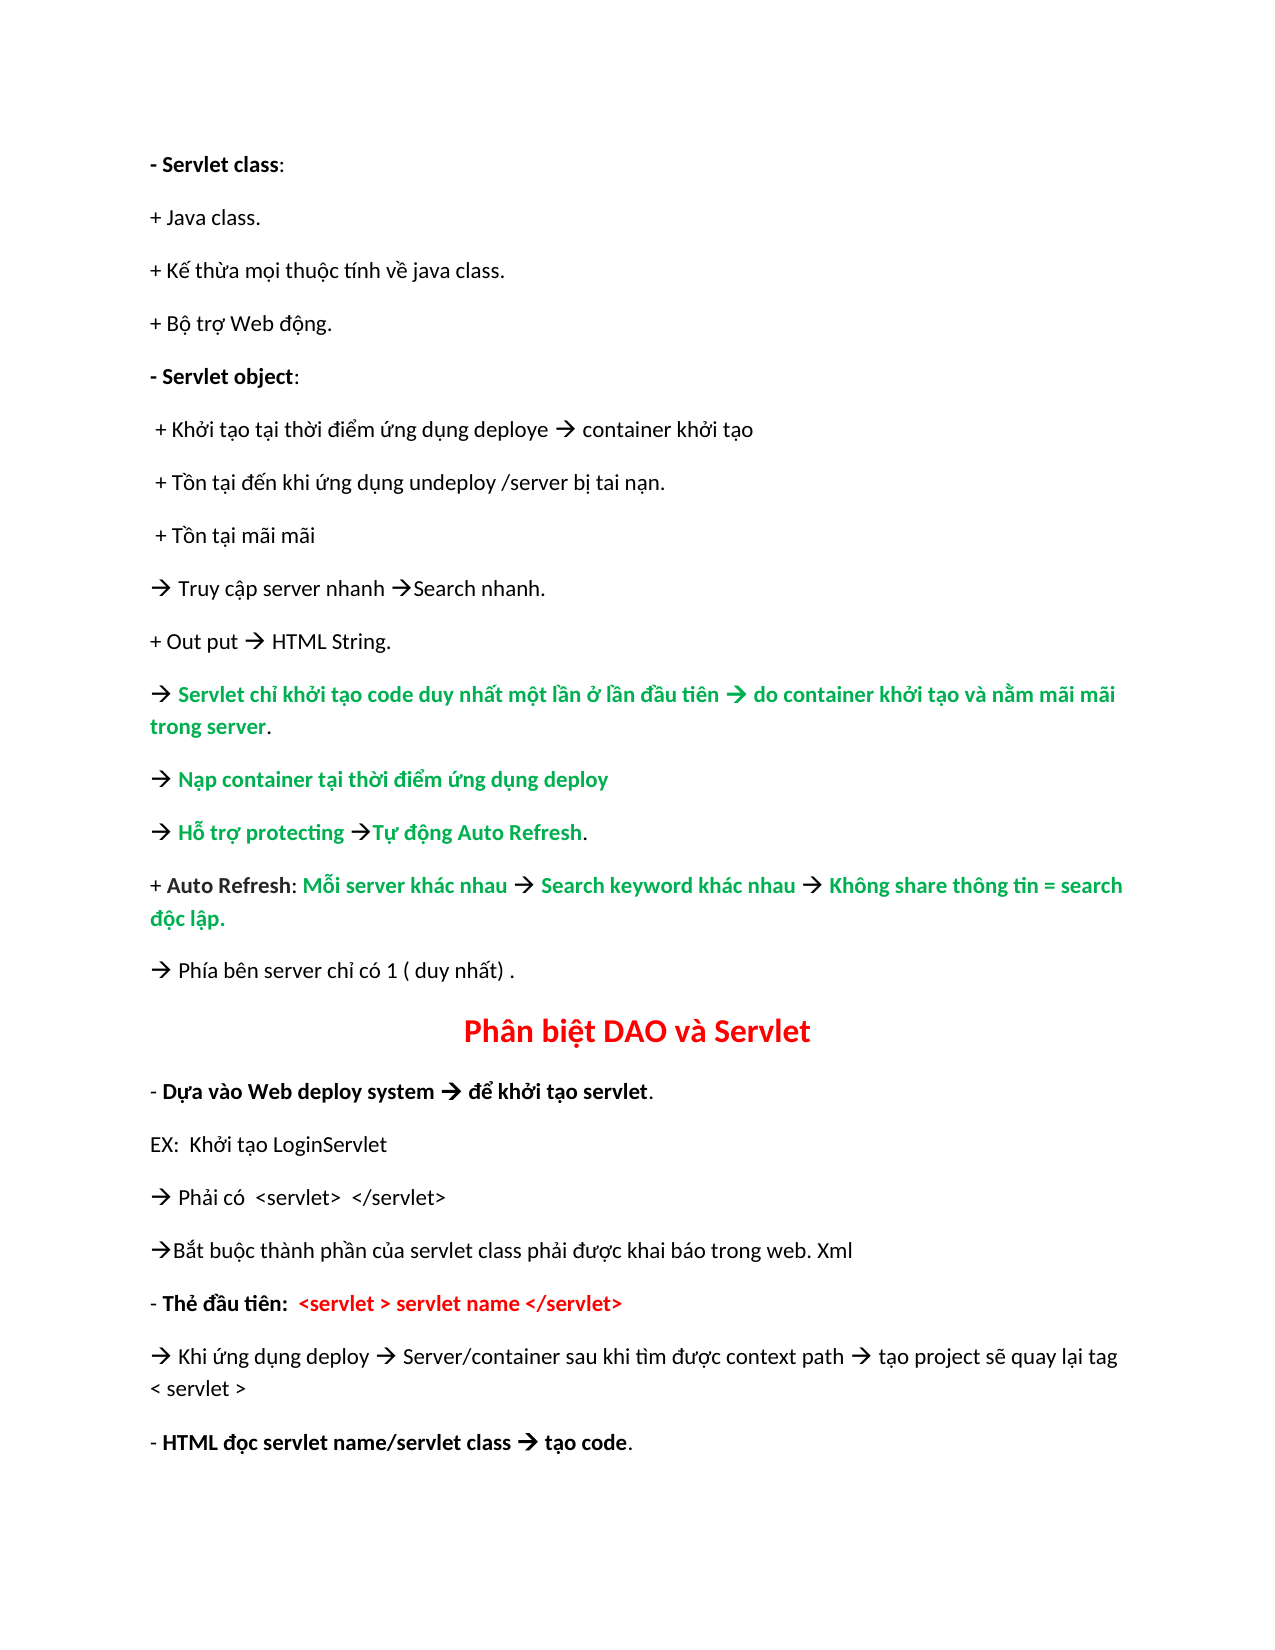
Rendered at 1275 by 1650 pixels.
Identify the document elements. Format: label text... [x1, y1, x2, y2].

text + Java class. [150, 203, 1125, 231]
text + Kế thừa mọi thuộc tính về java class. [150, 256, 1125, 284]
text Phân biệt DAO và Servlet [150, 1010, 1125, 1050]
text Truy cập server nhanh Search nhanh. [150, 574, 1125, 602]
text EX: Khởi tạo LoginServlet [150, 1130, 1125, 1158]
text Hỗ trợ protecting Tự động Auto Refresh. [150, 818, 1125, 846]
text - HTML đọc servlet name/servlet class tạo code. [150, 1428, 1125, 1456]
text Khi ứng dụng deploy Server/container sau khi tìm được context path tạo project sẽ quay lại tag < servlet > [150, 1342, 1125, 1403]
text Servlet chỉ khởi tạo code duy nhất một lần ở lần đầu tiên do container khởi tạo và nằm mãi mãi trong server. [150, 680, 1125, 740]
text + Khởi tạo tại thời điểm ứng dụng deploye container khởi tạo [150, 415, 1125, 443]
text Nạp container tại thời điểm ứng dụng deploy [150, 765, 1125, 793]
text + Out put HTML String. [150, 627, 1125, 655]
text - Dựa vào Web deploy system để khởi tạo servlet. [150, 1077, 1125, 1105]
text Phải có <servlet> </servlet> [150, 1183, 1125, 1211]
text + Tồn tại mãi mãi [150, 521, 1125, 549]
text - Servlet object: [150, 362, 1125, 390]
text Phía bên server chỉ có 1 ( duy nhất) . [150, 957, 1125, 985]
text Bắt buộc thành phần của servlet class phải được khai báo trong web. Xml [150, 1236, 1125, 1264]
text + Tồn tại đến khi ứng dụng undeploy /server bị tai nạn. [150, 468, 1125, 496]
text - Servlet class: [150, 150, 1125, 178]
text - Thẻ đầu tiên: <servlet > servlet name </servlet> [150, 1289, 1125, 1317]
text + Auto Refresh: Mỗi server khác nhau Search keyword khác nhau Không share thông tin = search độc lập. [150, 871, 1125, 932]
text + Bộ trợ Web động. [150, 309, 1125, 337]
